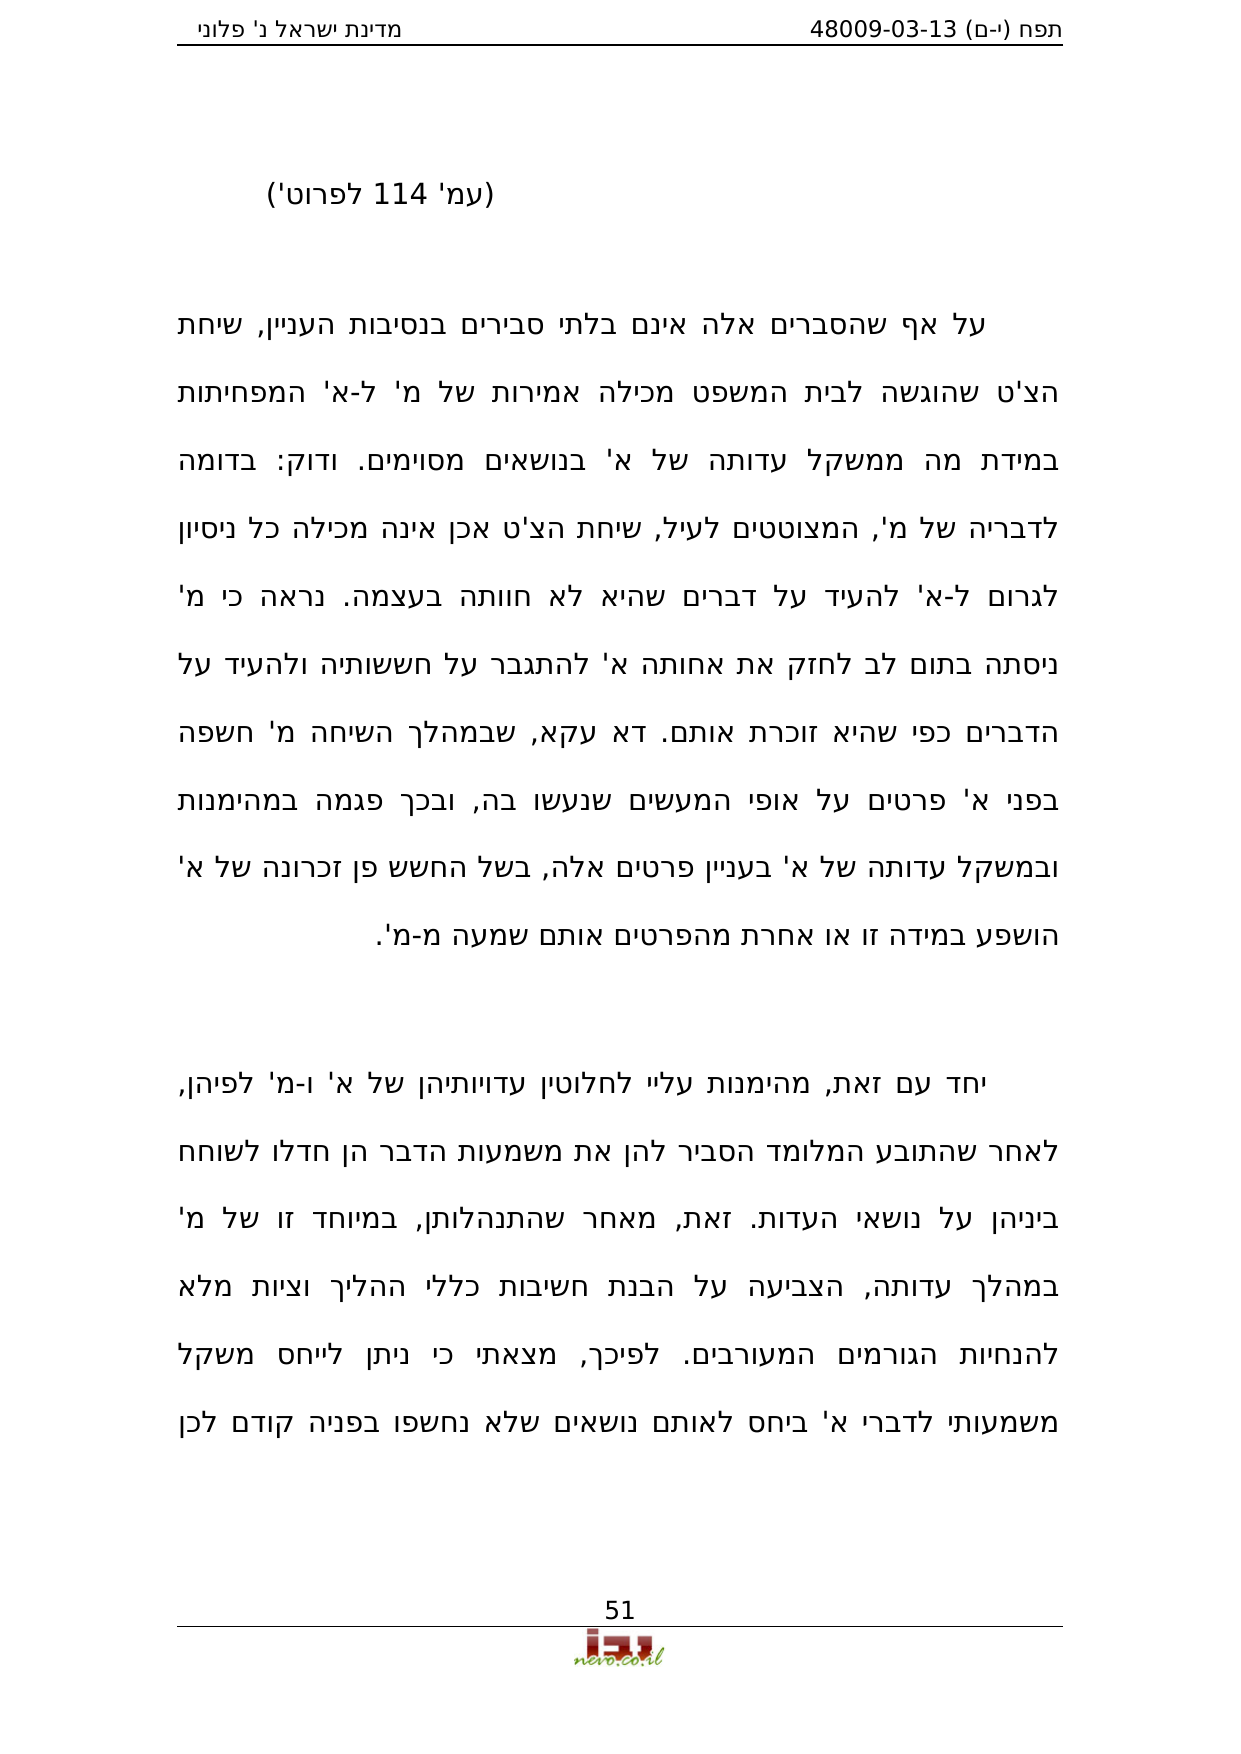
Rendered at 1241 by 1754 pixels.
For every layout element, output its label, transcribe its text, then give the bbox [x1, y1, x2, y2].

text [177, 1066, 1060, 1439]
text על אף שהסברים אלה אינם בלתי סבירים בנסיבות העניין, שיחת הצ'ט שהוגשה לבית המשפט מכילה אמירות של מ' ל-א' המפחיתות במידת מה ממשקל עדותה של א' בנושאים מסוימים. ודוק: בדומה לדבריה של מ', המצוטטים לעיל, שיחת הצ'ט אכן אינה מכילה כל ניסיון לגרום ל-א' להעיד על דברים שהיא לא חוותה בעצמה. נראה כי מ' ניסתה בתום לב לחזק את אחותה א' להתגבר על חששותיה ולהעיד על הדברים כפי שהיא זוכרת אותם. דא עקא, שבמהלך השיחה מ' חשפה בפני א' פרטים על אופי המעשים שנעשו בה, ובכך פגמה במהימנות ובמשקל עדותה של א' בעניין פרטים אלה, בשל החשש פן זכרונה של א' הושפע במידה זו או אחרת מהפרטים אותם שמעה מ-מ'. [177, 307, 1060, 953]
text (עמ' 114 לפרוט') [266, 177, 980, 211]
picture [574, 1628, 666, 1667]
